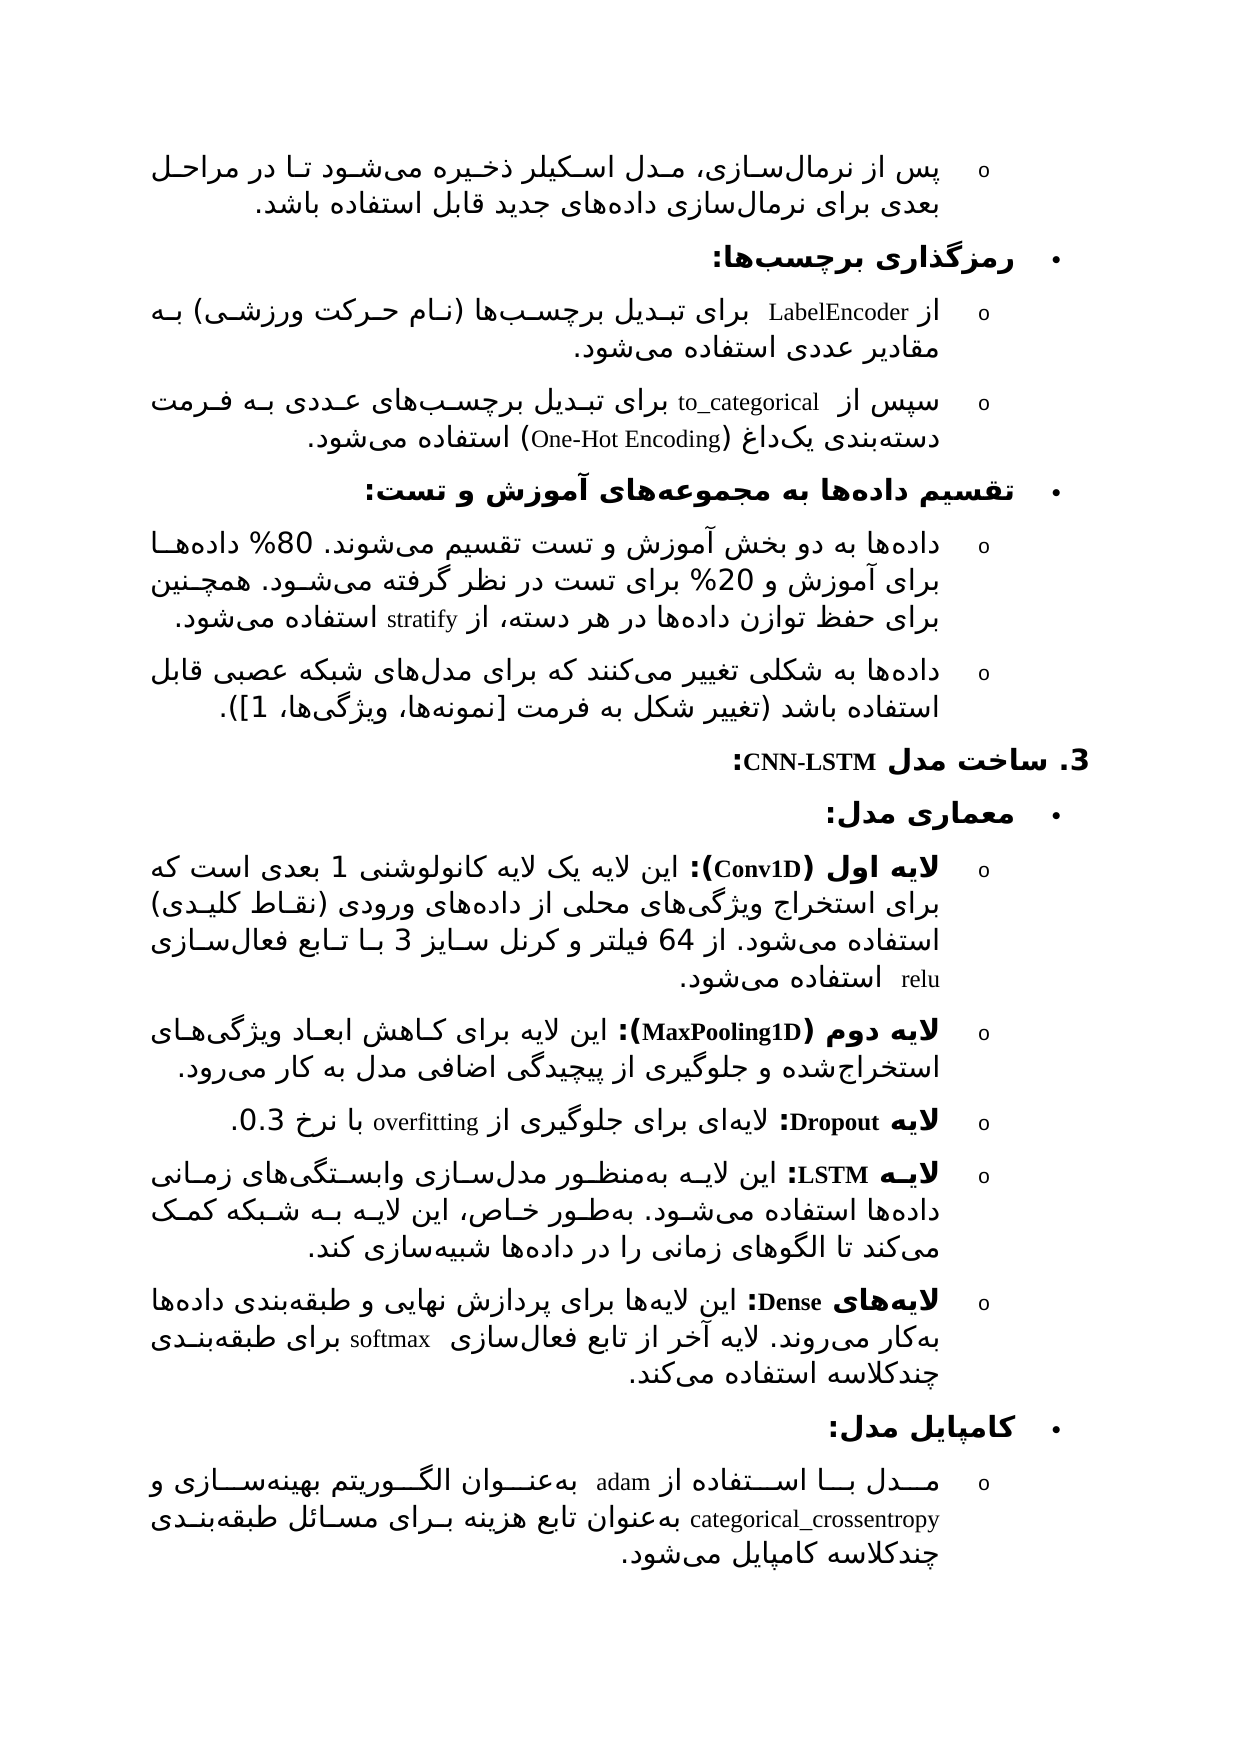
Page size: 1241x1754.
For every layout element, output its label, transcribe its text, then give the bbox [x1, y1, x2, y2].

list معماری مدل: [150, 797, 1053, 831]
list کامپایل مدل: [150, 1410, 1053, 1444]
list لایه دوم (MaxPooling1D): این لایه برای کاهش ابعاد ویژگی‌های استخراج‌شده و جلوگیری از پیچیدگی اضافی مدل به کار می‌رود. [150, 1013, 978, 1084]
list پس از نرمال‌سازی، مدل اسکیلر ذخیره می‌شود تا در مراحل بعدی برای نرمال‌سازی داده‌های جدید قابل استفاده باشد. [150, 150, 978, 221]
list داده‌ها به دو بخش آموزش و تست تقسیم می‌شوند. 80% داده‌ها برای آموزش و 20% برای تست در نظر گرفته می‌شود. همچنین برای حفظ توازن داده‌ها در هر دسته، از stratify استفاده می‌شود. [150, 527, 978, 634]
list لایه LSTM: این لایه به‌منظور مدل‌سازی وابستگی‌های زمانی داده‌ها استفاده می‌شود. به‌طور خاص، این لایه به شبکه کمک می‌کند تا الگوهای زمانی را در داده‌ها شبیه‌سازی کند. [150, 1157, 978, 1264]
list داده‌ها به شکلی تغییر می‌کنند که برای مدل‌های شبکه عصبی قابل استفاده باشد (تغییر شکل به فرمت [نمونه‌ها، ویژگی‌ها، 1]). [150, 653, 978, 724]
list مدل با استفاده از adam به‌عنوان الگوریتم بهینه‌سازی و categorical_crossentropy به‌عنوان تابع هزینه برای مسائل طبقه‌بندی چندکلاسه کامپایل می‌شود. [150, 1463, 978, 1571]
list لایه‌های Dense: این لایه‌ها برای پردازش نهایی و طبقه‌بندی داده‌ها به‌کار می‌روند. لایه آخر از تابع فعال‌سازی softmax برای طبقه‌بندی چندکلاسه استفاده می‌کند. [150, 1283, 978, 1391]
list از LabelEncoder برای تبدیل برچسب‌ها (نام حرکت ورزشی) به مقادیر عددی استفاده می‌شود. [150, 293, 978, 364]
list رمزگذاری برچسب‌ها: [150, 240, 1053, 274]
text 3. ساخت مدل CNN-LSTM: [150, 743, 1090, 777]
list سپس از to_categorical برای تبدیل برچسب‌های عددی به فرمت دسته‌بندی یک‌داغ (One-Hot Encoding) استفاده می‌شود. [150, 383, 978, 454]
list لایه Dropout: لایه‌ای برای جلوگیری از overfitting با نرخ 0.3. [150, 1103, 978, 1137]
list لایه اول (Conv1D): این لایه یک لایه کانولوشنی 1 بعدی است که برای استخراج ویژگی‌های محلی از داده‌های ورودی (نقاط کلیدی) استفاده می‌شود. از 64 فیلتر و کرنل سایز 3 با تابع فعال‌سازی relu استفاده می‌شود. [150, 850, 978, 994]
list تقسیم داده‌ها به مجموعه‌های آموزش و تست: [150, 473, 1053, 507]
